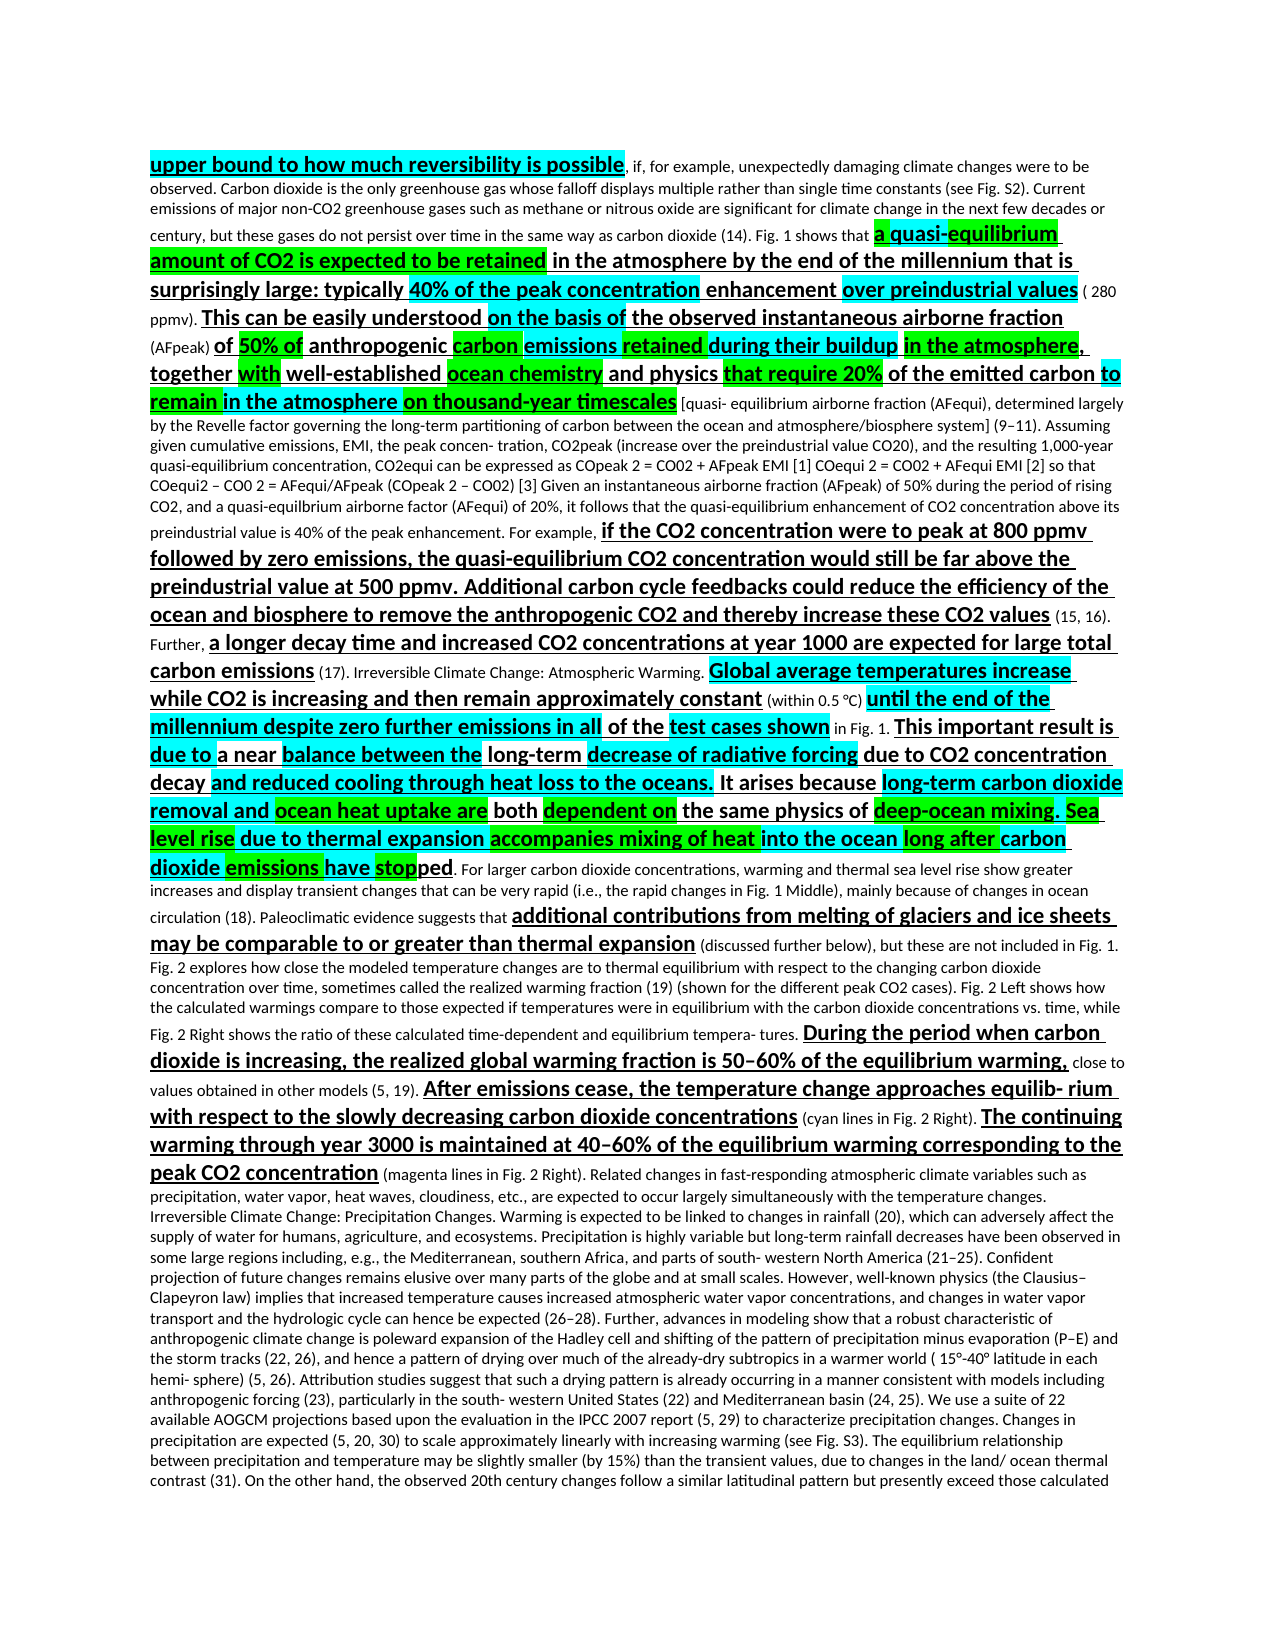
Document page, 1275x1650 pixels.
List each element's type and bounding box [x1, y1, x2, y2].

text [150, 150, 1125, 1491]
